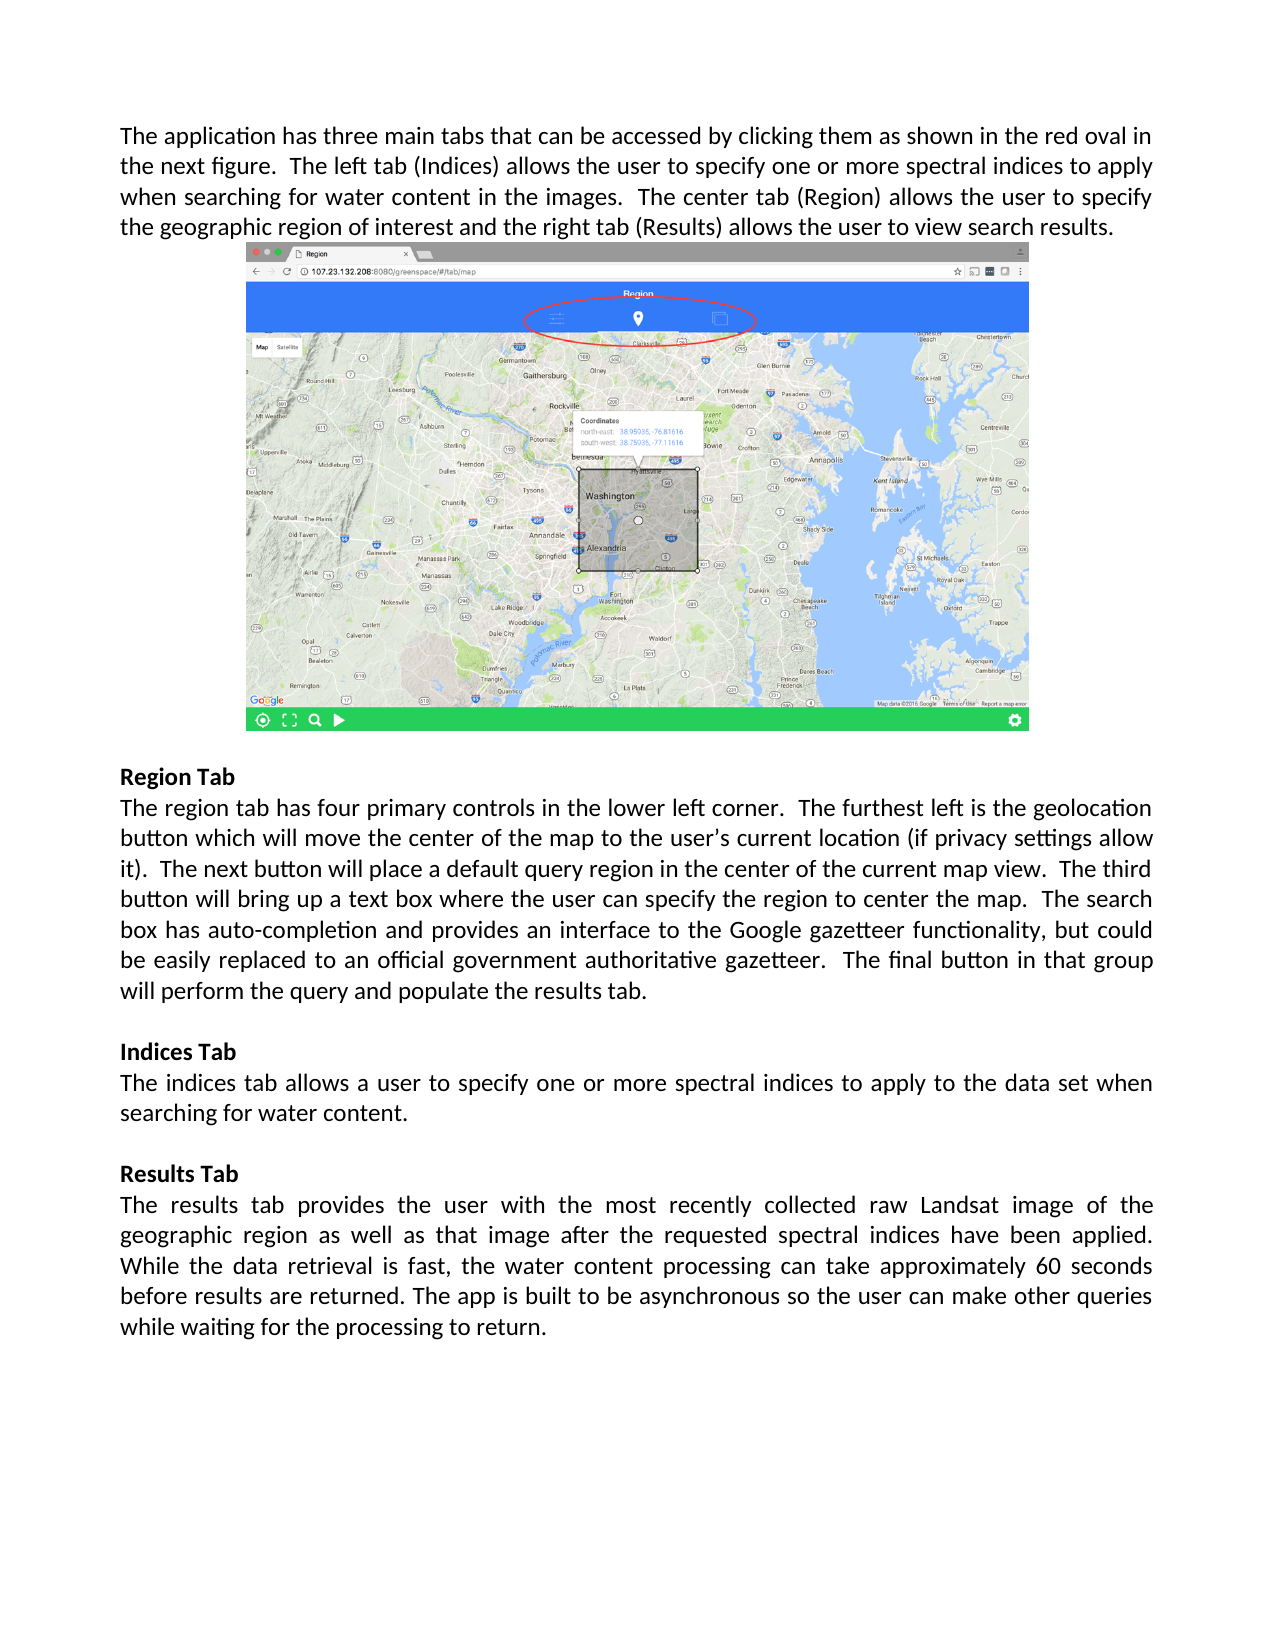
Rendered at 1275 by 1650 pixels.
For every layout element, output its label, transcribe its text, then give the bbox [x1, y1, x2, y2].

picture [246, 242, 1029, 731]
text The application has three main tabs that can be accessed by clicking them as shown in the red oval in the next figure. The left tab (Indices) allows the user to specify one or more spectral indices to apply when searching for water content in the images. The center tab (Region) allows the user to specify the geographic region of interest and the right tab (Results) allows the user to view search results. [120, 120, 1155, 242]
text The indices tab allows a user to specify one or more spectral indices to apply to the data set when searching for water content. [120, 1067, 1155, 1128]
text Results Tab [120, 1158, 1155, 1189]
text The results tab provides the user with the most recently collected raw Landsat image of the geographic region as well as that image after the requested spectral indices have been applied. While the data retrieval is fast, the water content processing can take approximately 60 seconds before results are returned. The app is built to be asynchronous so the user can make other queries while waiting for the processing to return. [120, 1189, 1155, 1341]
text Indices Tab [120, 1036, 1155, 1067]
text Region Tab [120, 762, 1155, 792]
text The region tab has four primary controls in the lower left corner. The furthest left is the geolocation button which will move the center of the map to the user’s current location (if privacy settings allow it). The next button will place a default query region in the center of the current map view. The third button will bring up a text box where the user can specify the region to center the map. The search box has auto-completion and provides an interface to the Google gazetteer functionality, but could be easily replaced to an official government authoritative gazetteer. The final button in that group will perform the query and populate the results tab. [120, 792, 1155, 1006]
